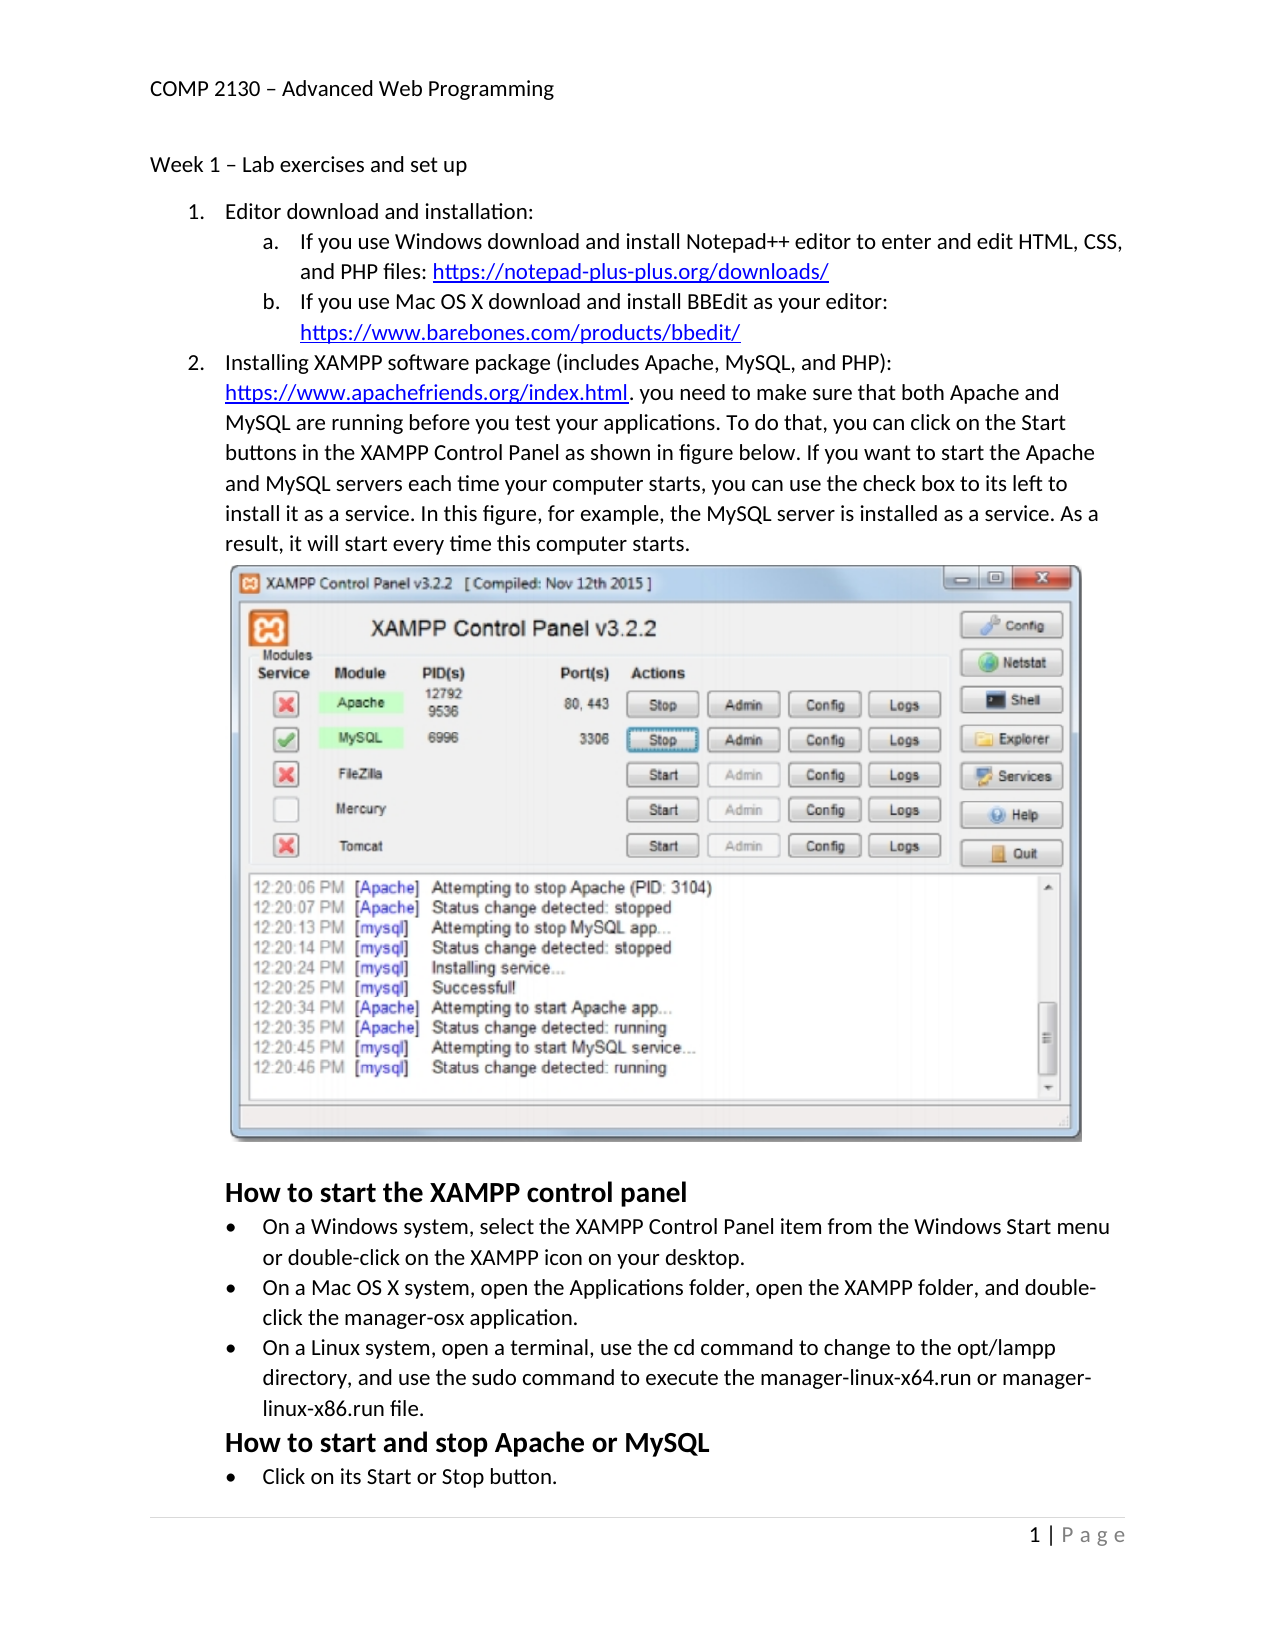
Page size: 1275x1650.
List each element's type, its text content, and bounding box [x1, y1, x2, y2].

list Click on its Start or Stop button. [225, 1462, 1125, 1490]
list If you use Mac OS X download and install BBEdit as your editor: https://www.barebones.com/products/bbedit/ [262, 287, 1125, 346]
list On a Windows system, select the XAMPP Control Panel item from the Windows Start menu or double-click on the XAMPP icon on your desktop. [225, 1212, 1125, 1271]
list How to start and stop Apache or MySQL [225, 1424, 1125, 1459]
picture [225, 559, 1082, 1142]
list On a Mac OS X system, open the Applications folder, open the XAMPP folder, and double-click the manager-osx application. [225, 1273, 1125, 1331]
list Installing XAMPP software package (includes Apache, MySQL, and PHP): https://www.apachefriends.org/index.html. you need to make sure that both Apache and MySQL are running before you test your applications. To do that, you can click on the Start buttons in the XAMPP Control Panel as shown in figure below. If you want to start the Apache and MySQL servers each time your computer starts, you can use the check box to its left to install it as a service. In this figure, for example, the MySQL server is installed as a service. As a result, it will start every time this computer starts. [187, 348, 1125, 557]
list Editor download and installation: [187, 197, 1125, 225]
list How to start the XAMPP control panel [225, 1174, 1125, 1209]
list If you use Windows download and install Notepad++ editor to enter and edit HTML, CSS, and PHP files: https://notepad-plus-plus.org/downloads/ [262, 227, 1125, 285]
list On a Linux system, open a terminal, use the cd command to change to the opt/lampp directory, and use the sudo command to execute the manager-linux-x64.run or manager-linux-x86.run file. [225, 1333, 1125, 1422]
text Week 1 – Lab exercises and set up [150, 150, 1125, 178]
